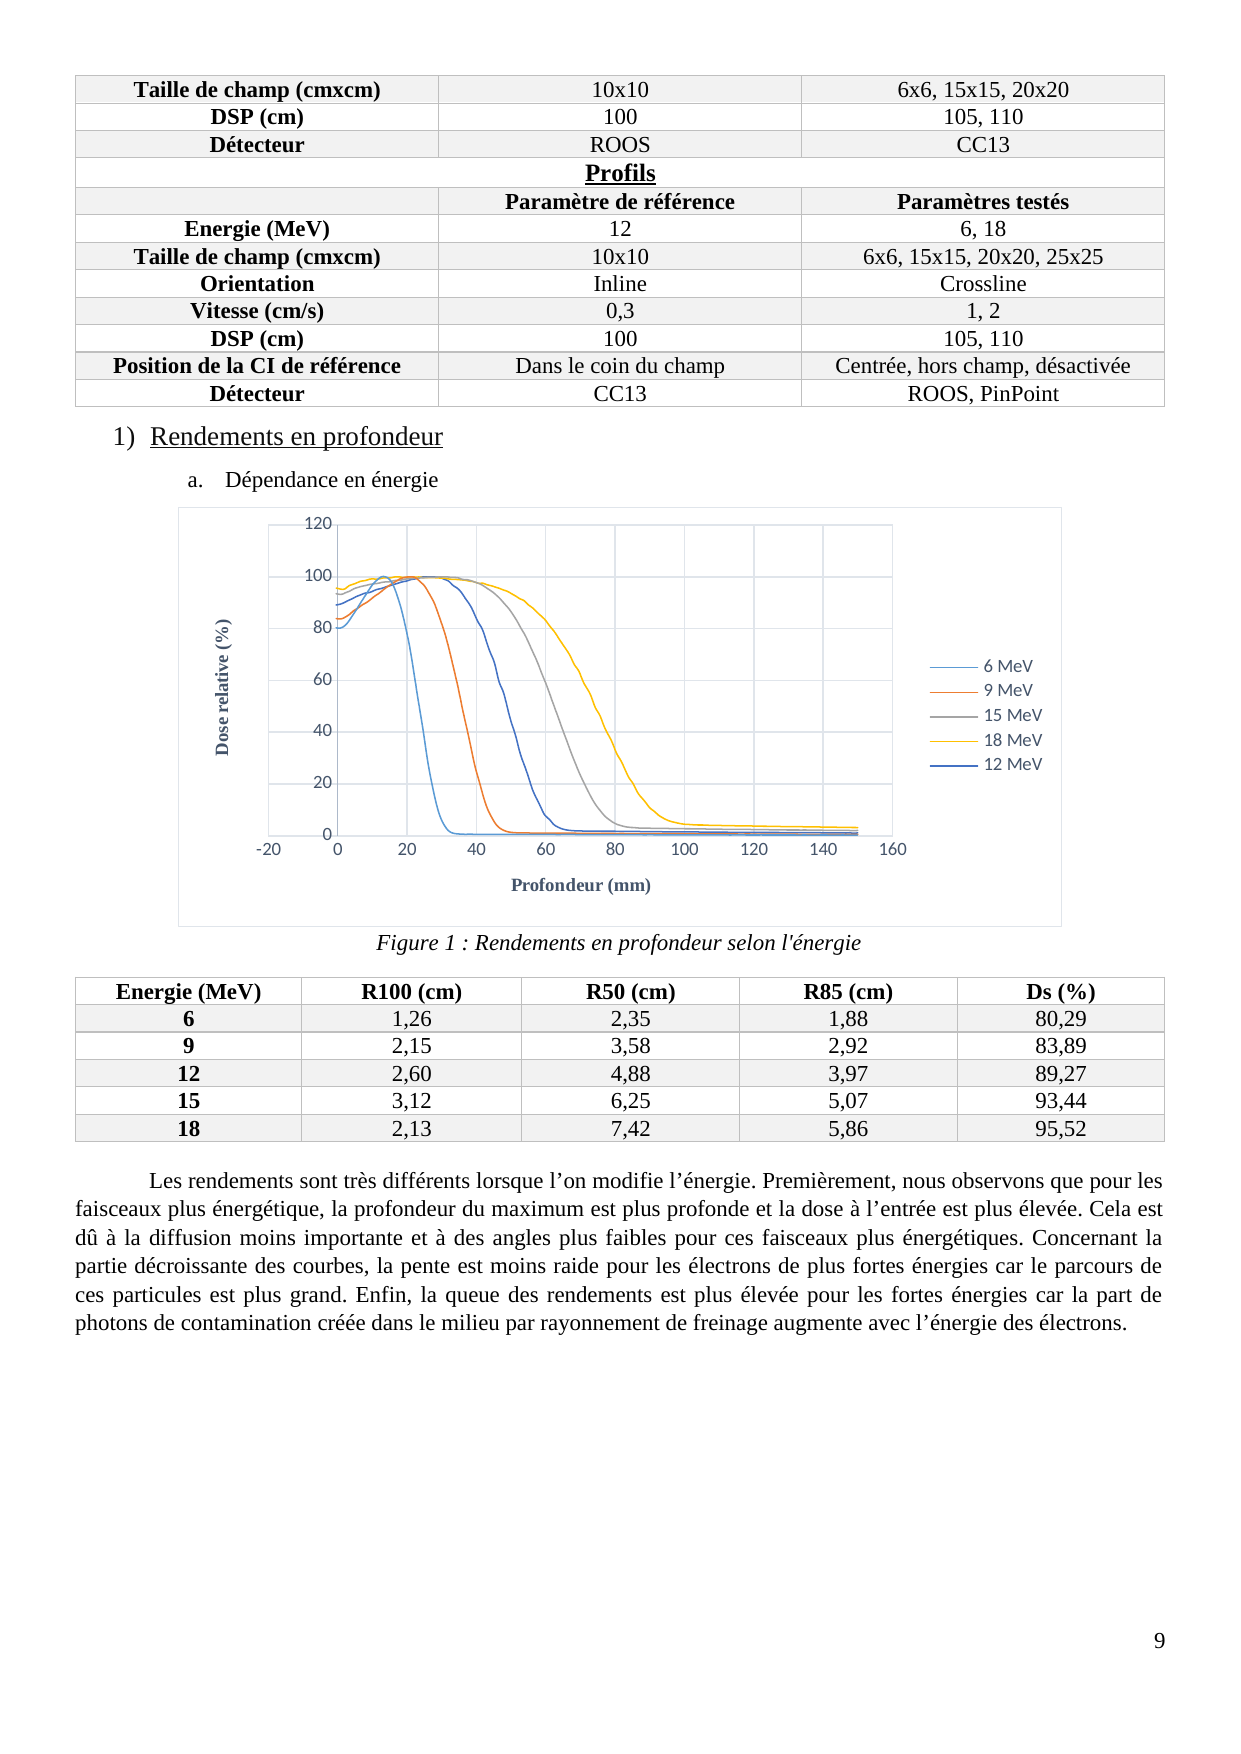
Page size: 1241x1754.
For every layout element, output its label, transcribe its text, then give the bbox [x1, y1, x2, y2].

table_cell 5,07 [740, 1087, 957, 1114]
table_cell 12 [439, 215, 801, 242]
table_cell 6,25 [522, 1087, 739, 1114]
table_cell 105, 110 [802, 104, 1164, 130]
table_cell Crossline [802, 270, 1164, 297]
table_cell 5,86 [740, 1115, 957, 1141]
table_cell 95,52 [958, 1115, 1164, 1141]
table_cell 4,88 [522, 1060, 739, 1086]
table_cell Dans le coin du champ [439, 353, 801, 379]
table_header Energie (MeV) [76, 978, 301, 1004]
table_cell 2,15 [302, 1033, 521, 1059]
table_cell 6 [76, 1005, 301, 1031]
table_cell Détecteur [76, 380, 438, 406]
table_cell 80,29 [958, 1005, 1164, 1031]
text Figure 1 : Rendements en profondeur selon l'énergie [75, 929, 1165, 956]
table_cell Paramètre de référence [439, 188, 801, 214]
table_cell 1,26 [302, 1005, 521, 1031]
table_cell CC13 [439, 380, 801, 406]
table_header R85 (cm) [740, 978, 957, 1004]
table_cell 2,92 [740, 1033, 957, 1059]
table_cell Energie (MeV) [76, 215, 438, 242]
table_header R100 (cm) [302, 978, 521, 1004]
table_cell Détecteur [76, 131, 438, 157]
subtitle Rendements en profondeur [112, 420, 1165, 451]
table_cell 1,88 [740, 1005, 957, 1031]
subtitle Dépendance en énergie [187, 466, 1165, 492]
table_cell CC13 [802, 131, 1164, 157]
table_cell DSP (cm) [76, 104, 438, 130]
table_cell 3,97 [740, 1060, 957, 1086]
table_cell ROOS, PinPoint [802, 380, 1164, 406]
table_cell 10x10 [439, 76, 801, 102]
table_cell Taille de champ (cmxcm) [76, 243, 438, 269]
table_cell 15 [76, 1087, 301, 1114]
table_cell ROOS [439, 131, 801, 157]
table_cell 2,60 [302, 1060, 521, 1086]
table_cell DSP (cm) [76, 325, 438, 351]
table_cell 0,3 [439, 298, 801, 324]
table_cell Profils [76, 158, 1164, 187]
table_header Ds (%) [958, 978, 1164, 1004]
table_cell Vitesse (cm/s) [76, 298, 438, 324]
table_cell Paramètres testés [802, 188, 1164, 214]
table_cell 89,27 [958, 1060, 1164, 1086]
table_cell Centrée, hors champ, désactivée [802, 353, 1164, 379]
table_cell 83,89 [958, 1033, 1164, 1059]
table_cell 100 [439, 325, 801, 351]
table_cell Position de la CI de référence [76, 353, 438, 379]
table_cell 6x6, 15x15, 20x20, 25x25 [802, 243, 1164, 269]
table_cell 2,13 [302, 1115, 521, 1141]
table_cell 100 [439, 104, 801, 130]
table_cell 93,44 [958, 1087, 1164, 1114]
table_cell 9 [76, 1033, 301, 1059]
table_cell 10x10 [439, 243, 801, 269]
table_cell 12 [76, 1060, 301, 1086]
table_cell Inline [439, 270, 801, 297]
table_cell [76, 188, 438, 214]
table_cell 1, 2 [802, 298, 1164, 324]
text Les rendements sont très différents lorsque l’on modifie l’énergie. Premièrement, nous observons que pour les faisceaux plus énergétique, la profondeur du maximum est plus profonde et la dose à l’entrée est plus élevée. Cela est dû à la diffusion moins importante et à des angles plus faibles pour ces faisceaux plus énergétiques. Concernant la partie décroissante des courbes, la pente est moins raide pour les électrons de plus fortes énergies car le parcours de ces particules est plus grand. Enfin, la queue des rendements est plus élevée pour les fortes énergies car la part de photons de contamination créée dans le milieu par rayonnement de freinage augmente avec l’énergie des électrons. [75, 1167, 1165, 1336]
table_cell 3,12 [302, 1087, 521, 1114]
table_cell 2,35 [522, 1005, 739, 1031]
table_cell 3,58 [522, 1033, 739, 1059]
table_cell 105, 110 [802, 325, 1164, 351]
table_header R50 (cm) [522, 978, 739, 1004]
table_cell Orientation [76, 270, 438, 297]
table_cell 18 [76, 1115, 301, 1141]
table_cell Taille de champ (cmxcm) [76, 76, 438, 102]
table_cell 7,42 [522, 1115, 739, 1141]
table_cell 6, 18 [802, 215, 1164, 242]
table_cell 6x6, 15x15, 20x20 [802, 76, 1164, 102]
